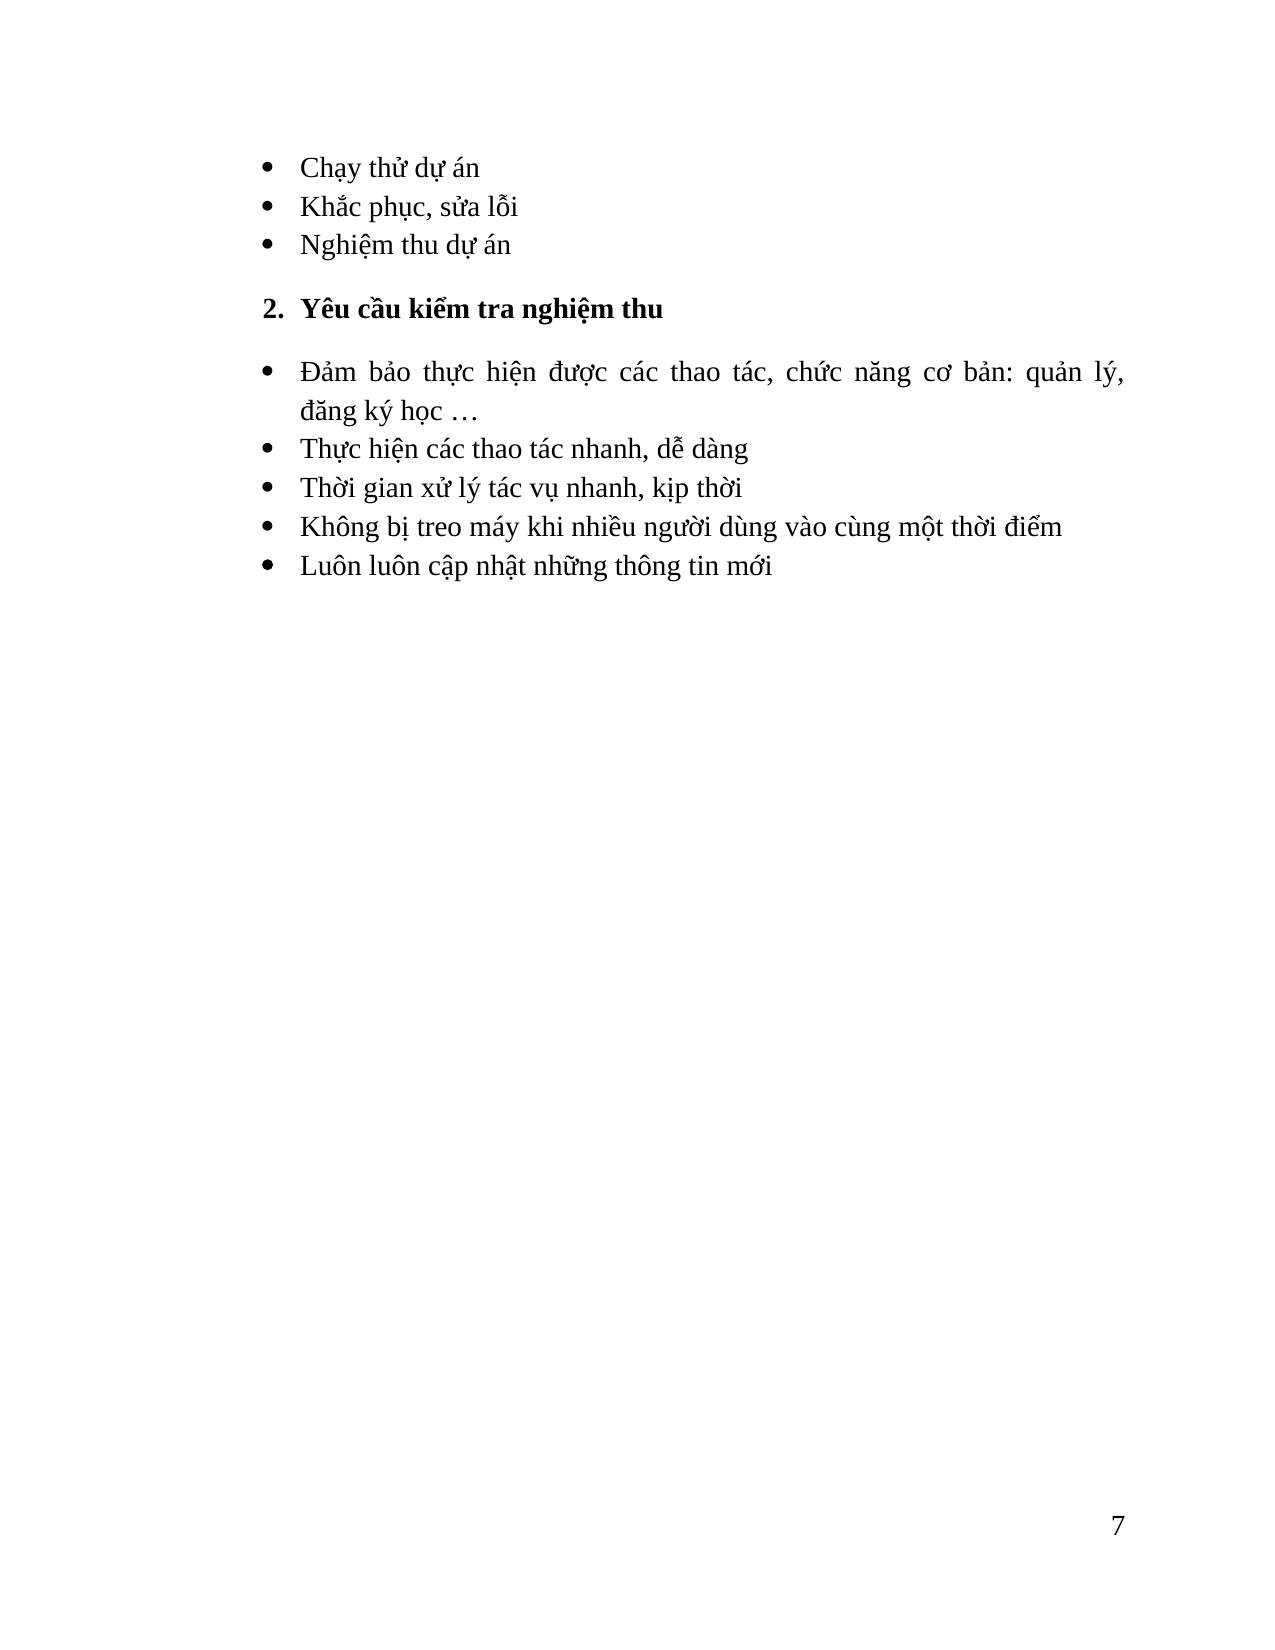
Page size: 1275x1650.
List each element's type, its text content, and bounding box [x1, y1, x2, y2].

list Luôn luôn cập nhật những thông tin mới [262, 548, 1125, 581]
list Đảm bảo thực hiện được các thao tác, chức năng cơ bản: quản lý, đăng ký học … [262, 354, 1125, 427]
subtitle Yêu cầu kiểm tra nghiệm thu [262, 291, 1125, 324]
list Khắc phục, sửa lỗi [262, 189, 1125, 222]
list Không bị treo máy khi nhiều người dùng vào cùng một thời điểm [262, 509, 1125, 543]
list Thời gian xử lý tác vụ nhanh, kịp thời [262, 470, 1125, 504]
list Nghiệm thu dự án [262, 227, 1125, 261]
list Thực hiện các thao tác nhanh, dễ dàng [262, 432, 1125, 465]
list Chạy thử dự án [262, 150, 1125, 184]
